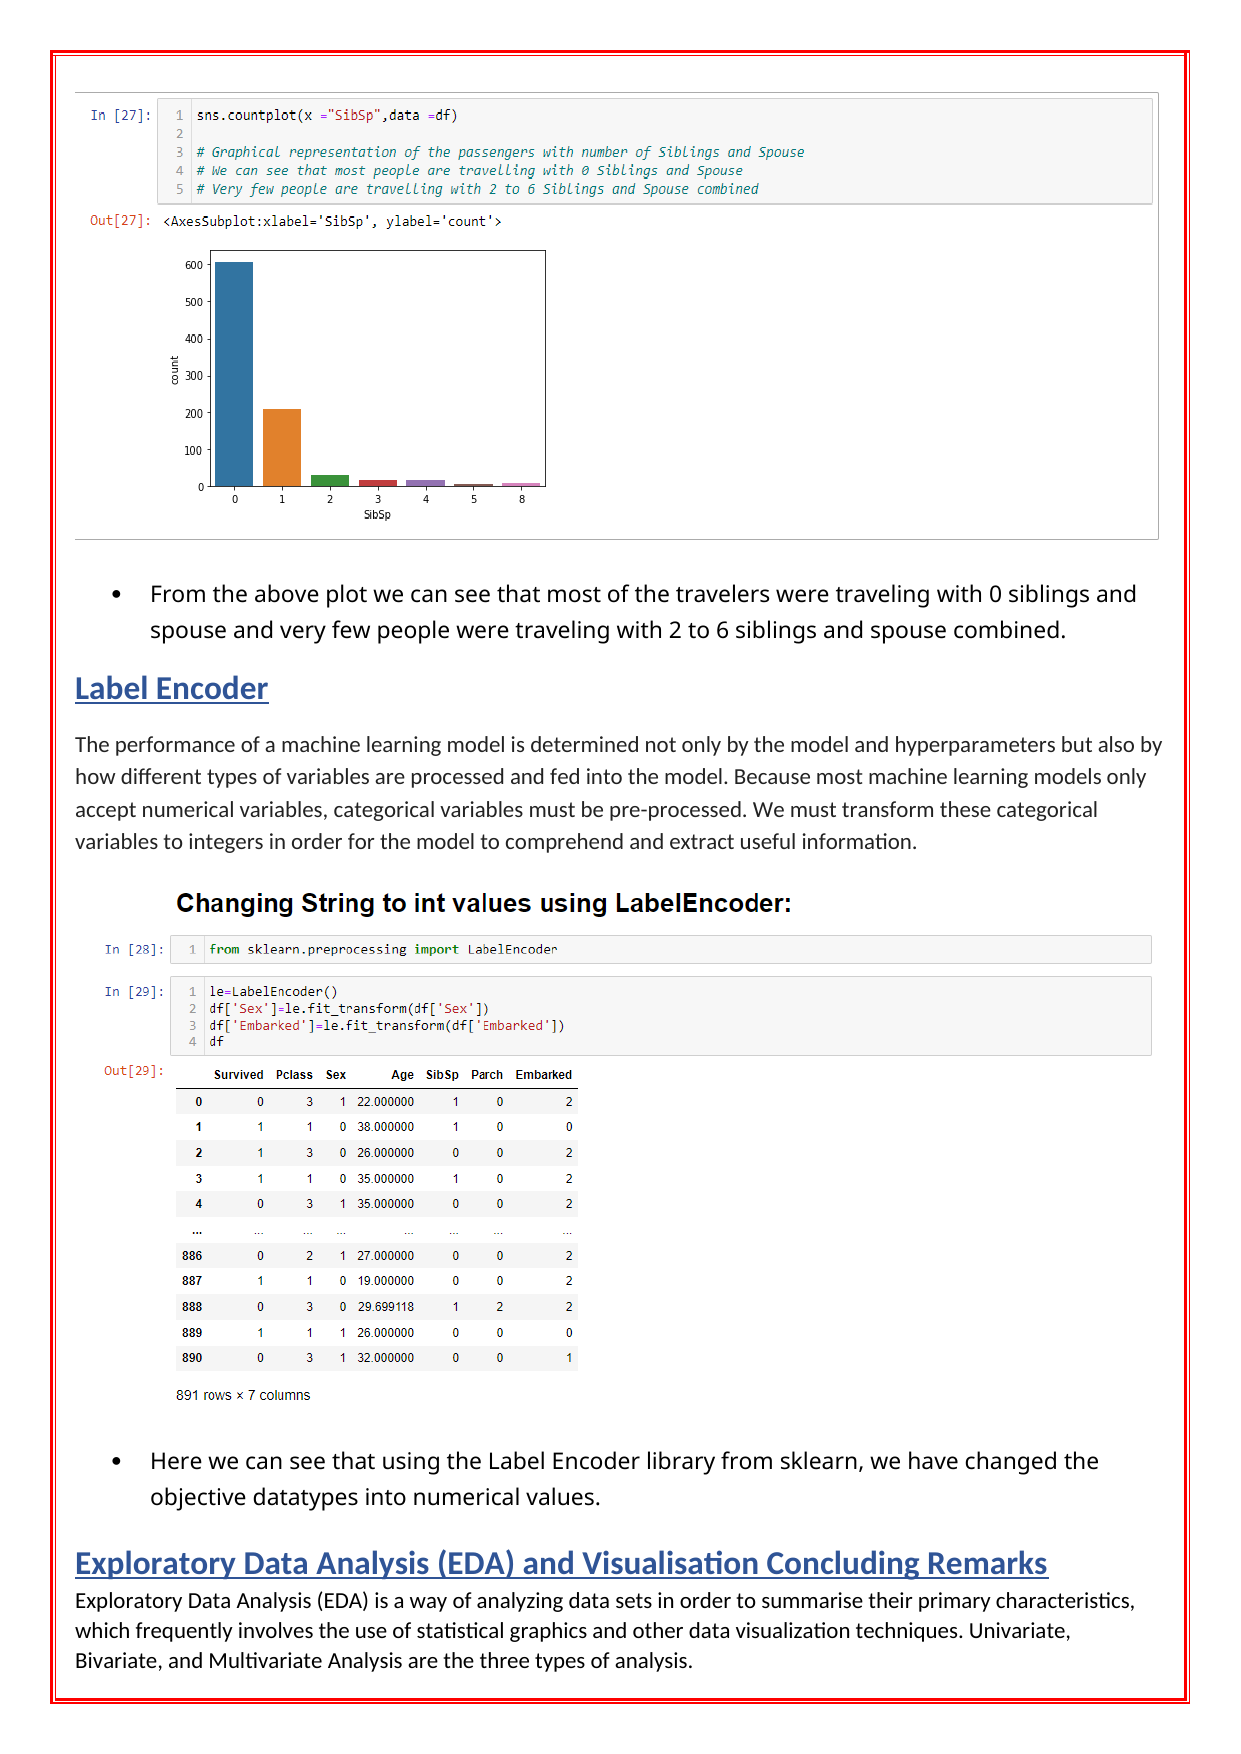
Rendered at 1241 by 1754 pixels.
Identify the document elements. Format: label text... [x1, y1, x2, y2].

text Label Encoder [75, 667, 1165, 708]
picture [75, 75, 1166, 558]
list From the above plot we can see that most of the travelers were traveling with 0 siblings and spouse and very few people were traveling with 2 to 6 siblings and spouse combined. [112, 578, 1165, 646]
text The performance of a machine learning model is determined not only by the model and hyperparameters but also by how different types of variables are processed and fed into the model. Because most machine learning models only accept numerical variables, categorical variables must be pre-processed. We must transform these categorical variables to integers in order for the model to comprehend and extract useful information. [75, 730, 1165, 855]
picture [75, 875, 1166, 1425]
subtitle Exploratory Data Analysis (EDA) and Visualisation Concluding Remarks [75, 1542, 1165, 1583]
list Here we can see that using the Label Encoder library from sklearn, we have changed the objective datatypes into numerical values. [112, 1445, 1165, 1512]
text Exploratory Data Analysis (EDA) is a way of analyzing data sets in order to summarise their primary characteristics, which frequently involves the use of statistical graphics and other data visualization techniques. Univariate, Bivariate, and Multivariate Analysis are the three types of analysis. [75, 1586, 1165, 1674]
